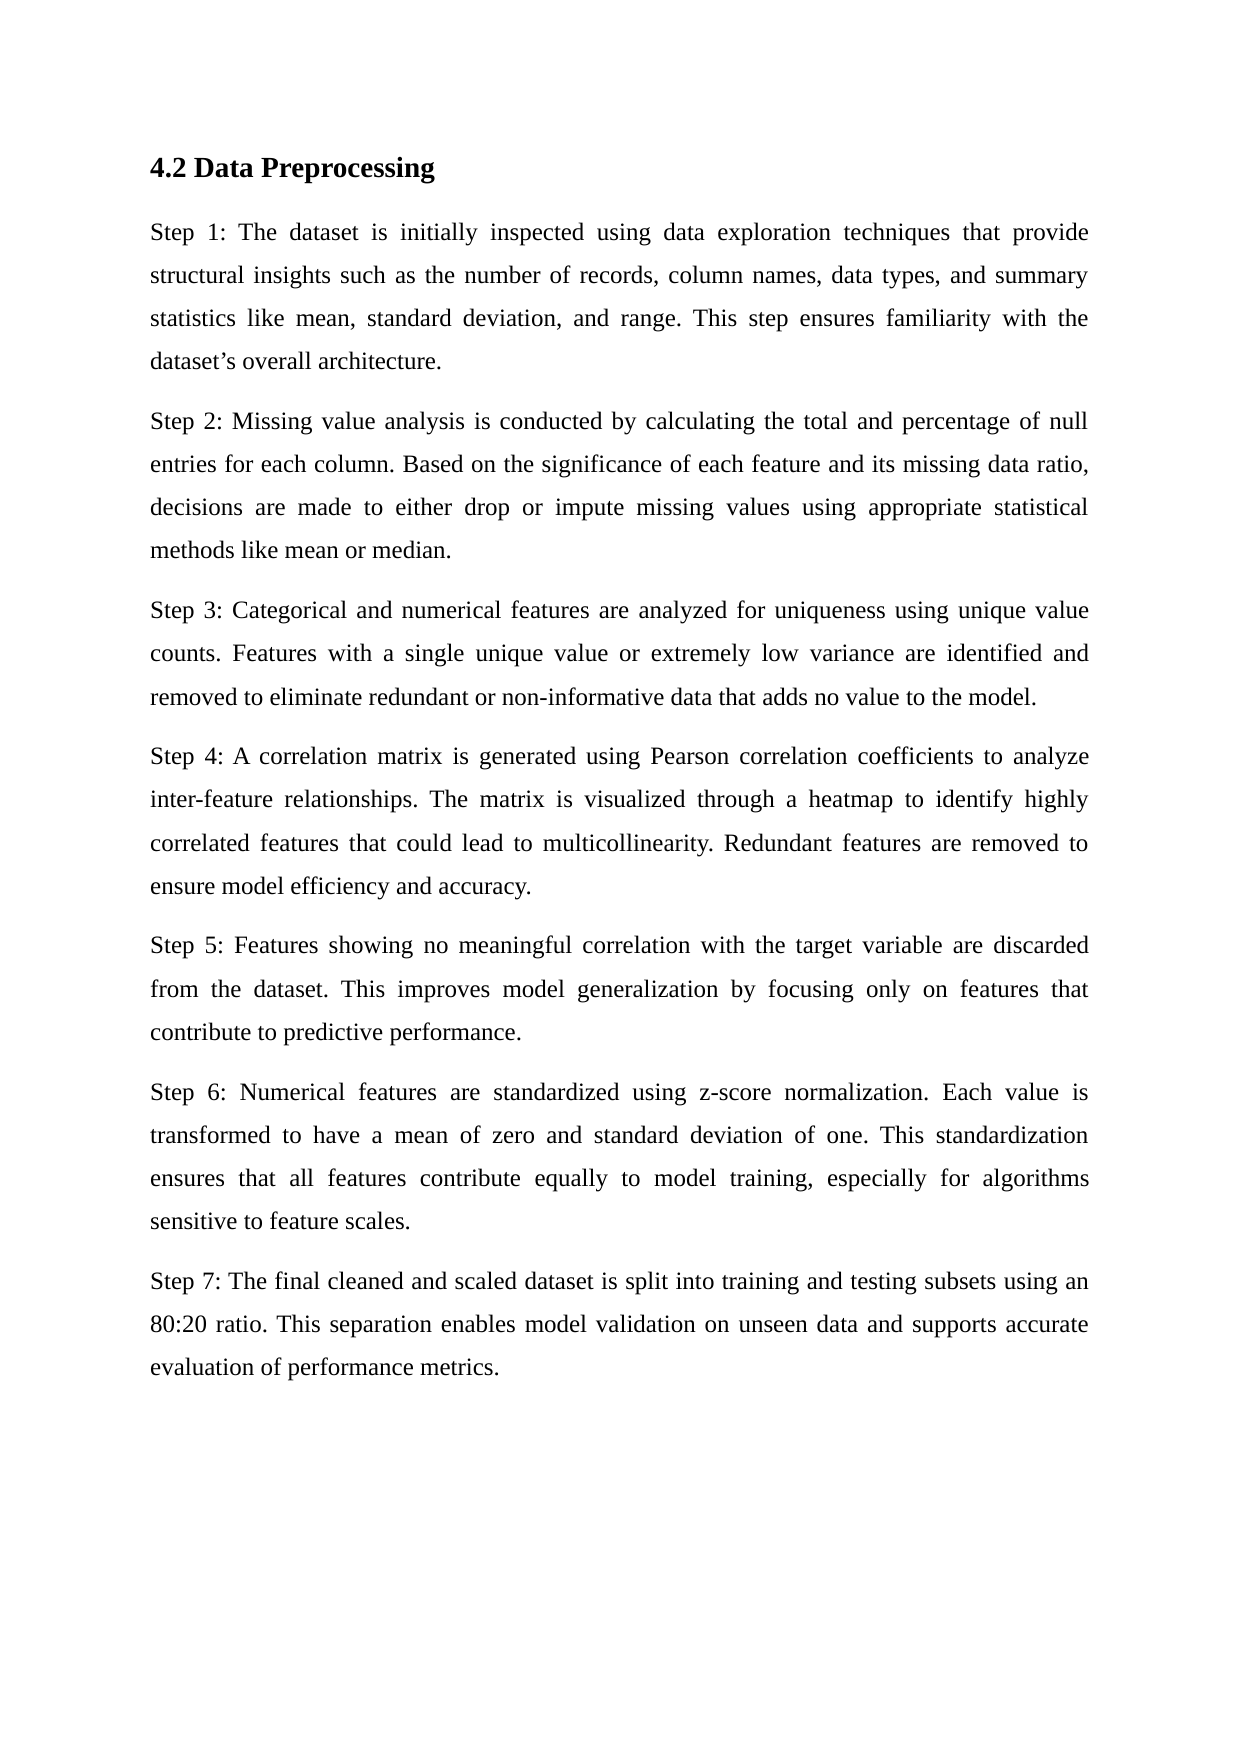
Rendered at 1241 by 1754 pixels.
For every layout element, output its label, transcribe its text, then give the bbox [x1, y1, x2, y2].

text Step 6: Numerical features are standardized using z-score normalization. Each value is transformed to have a mean of zero and standard deviation of one. This standardization ensures that all features contribute equally to model training, especially for algorithms sensitive to feature scales. [150, 1077, 1090, 1235]
text Step 1: The dataset is initially inspected using data exploration techniques that provide structural insights such as the number of records, column names, data types, and summary statistics like mean, standard deviation, and range. This step ensures familiarity with the dataset’s overall architecture. [150, 217, 1090, 375]
text Step 3: Categorical and numerical features are analyzed for uniqueness using unique value counts. Features with a single unique value or extremely low variance are identified and removed to eliminate redundant or non-informative data that adds no value to the model. [150, 595, 1090, 710]
text Step 5: Features showing no meaningful correlation with the target variable are discarded from the dataset. This improves model generalization by focusing only on features that contribute to predictive performance. [150, 931, 1090, 1046]
text Step 7: The final cleaned and scaled dataset is split into training and testing subsets using an 80:20 ratio. This separation enables model validation on unseen data and supports accurate evaluation of performance metrics. [150, 1266, 1090, 1381]
text Step 2: Missing value analysis is conducted by calculating the total and percentage of null entries for each column. Based on the significance of each feature and its missing data ratio, decisions are made to either drop or impute missing values using appropriate statistical methods like mean or median. [150, 406, 1090, 564]
text 4.2 Data Preprocessing [150, 150, 1090, 183]
text Step 4: A correlation matrix is generated using Pearson correlation coefficients to analyze inter-feature relationships. The matrix is visualized through a heatmap to identify highly correlated features that could lead to multicollinearity. Redundant features are removed to ensure model efficiency and accuracy. [150, 741, 1090, 899]
